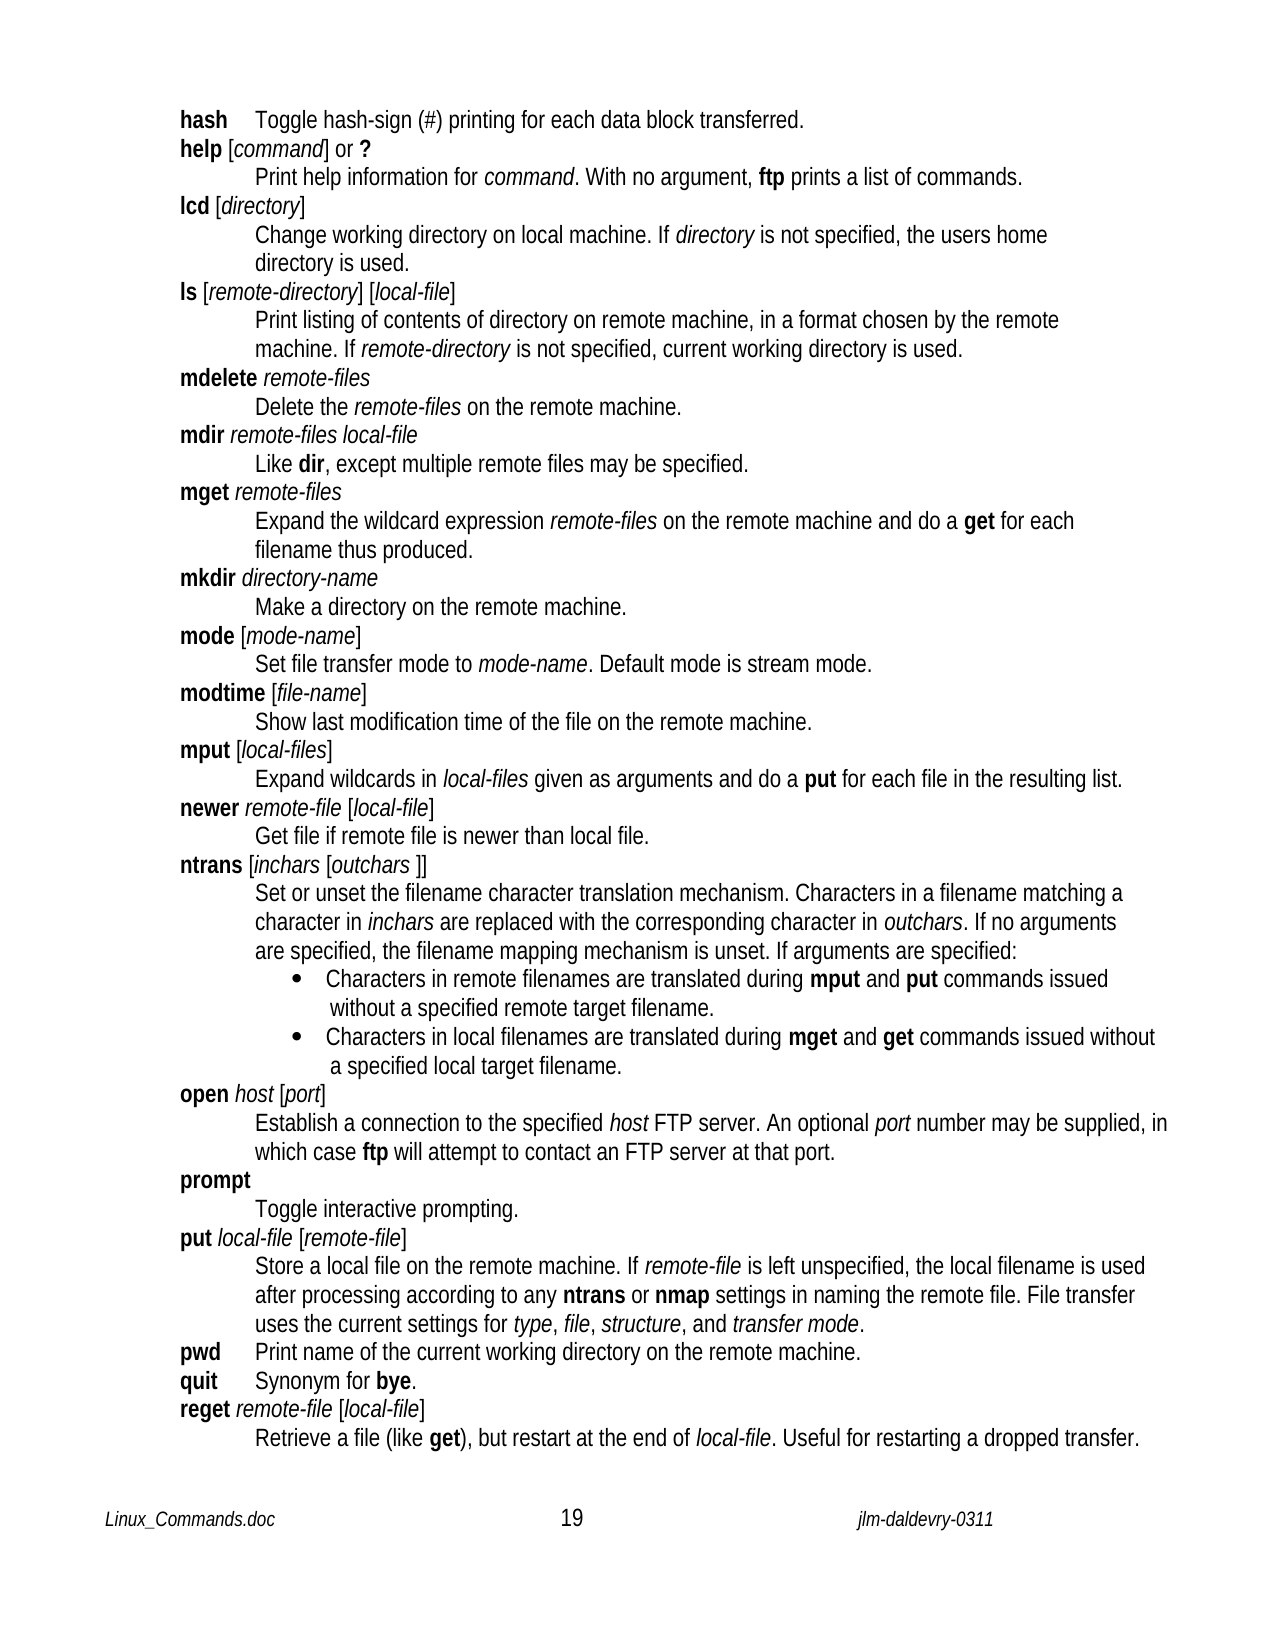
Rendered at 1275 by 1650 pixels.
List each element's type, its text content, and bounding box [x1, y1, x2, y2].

text quit Synonym for bye. [142, 1366, 1170, 1394]
text modtime [file-name] [142, 678, 1170, 707]
text Change working directory on local machine. If directory is not specified, the users home directory is used. [142, 219, 1170, 277]
text Make a directory on the remote machine. [142, 592, 1170, 621]
text help [command] or ? [142, 134, 1170, 162]
text ls [remote-directory] [local-file] [142, 277, 1170, 306]
text Establish a connection to the specified host FTP server. An optional port number may be supplied, in which case ftp will attempt to contact an FTP server at that port. [255, 1108, 1170, 1165]
text mkdir directory-name [142, 563, 1170, 592]
text mget remote-files [142, 477, 1170, 506]
text are specified, the filename mapping mechanism is unset. If arguments are specified: [217, 936, 1170, 964]
text reget remote-file [local-file] [142, 1394, 1170, 1423]
text Set file transfer mode to mode-name. Default mode is stream mode. [142, 649, 1170, 678]
text Expand the wildcard expression remote-files on the remote machine and do a get for each filename thus produced. [142, 506, 1170, 563]
text ntrans [inchars [outchars ]] [142, 850, 1170, 878]
text mdelete remote-files [142, 363, 1170, 391]
text Set or unset the filename character translation mechanism. Characters in a filename matching a [142, 878, 1170, 907]
text Print listing of contents of directory on remote machine, in a format chosen by the remote machine. If remote-directory is not specified, current working directory is used. [142, 306, 1170, 363]
list Characters in local filenames are translated during mget and get commands issued without a specified local target filename. [292, 1022, 1170, 1079]
text prompt [142, 1165, 1170, 1194]
list Characters in remote filenames are translated during mput and put commands issued without a specified remote target filename. [292, 964, 1170, 1022]
text hash Toggle hash-sign (#) printing for each data block transferred. [142, 105, 1170, 134]
text put local-file [remote-file] [142, 1223, 1170, 1251]
text Print help information for command. With no argument, ftp prints a list of commands. [142, 162, 1170, 191]
text Retrieve a file (like get), but restart at the end of local-file. Useful for restarting a dropped transfer. [255, 1423, 1170, 1452]
text lcd [directory] [142, 191, 1170, 219]
text mdir remote-files local-file [142, 420, 1170, 449]
text Show last modification time of the file on the remote machine. [142, 707, 1170, 735]
text Store a local file on the remote machine. If remote-file is left unspecified, the local filename is used after processing according to any ntrans or nmap settings in naming the remote file. File transfer uses the current settings for type, file, structure, and transfer mode. [255, 1251, 1170, 1337]
text Expand wildcards in local-files given as arguments and do a put for each file in the resulting list. [142, 764, 1170, 792]
text mput [local-files] [142, 735, 1170, 764]
text pwd Print name of the current working directory on the remote machine. [142, 1337, 1170, 1366]
text character in inchars are replaced with the corresponding character in outchars. If no arguments [142, 907, 1170, 936]
text mode [mode-name] [142, 621, 1170, 649]
text Delete the remote-files on the remote machine. [142, 391, 1170, 420]
text newer remote-file [local-file] [142, 792, 1170, 821]
text Get file if remote file is newer than local file. [142, 821, 1170, 850]
text open host [port] [105, 1079, 1170, 1108]
text Toggle interactive prompting. [142, 1194, 1170, 1223]
text Like dir, except multiple remote files may be specified. [142, 449, 1170, 477]
